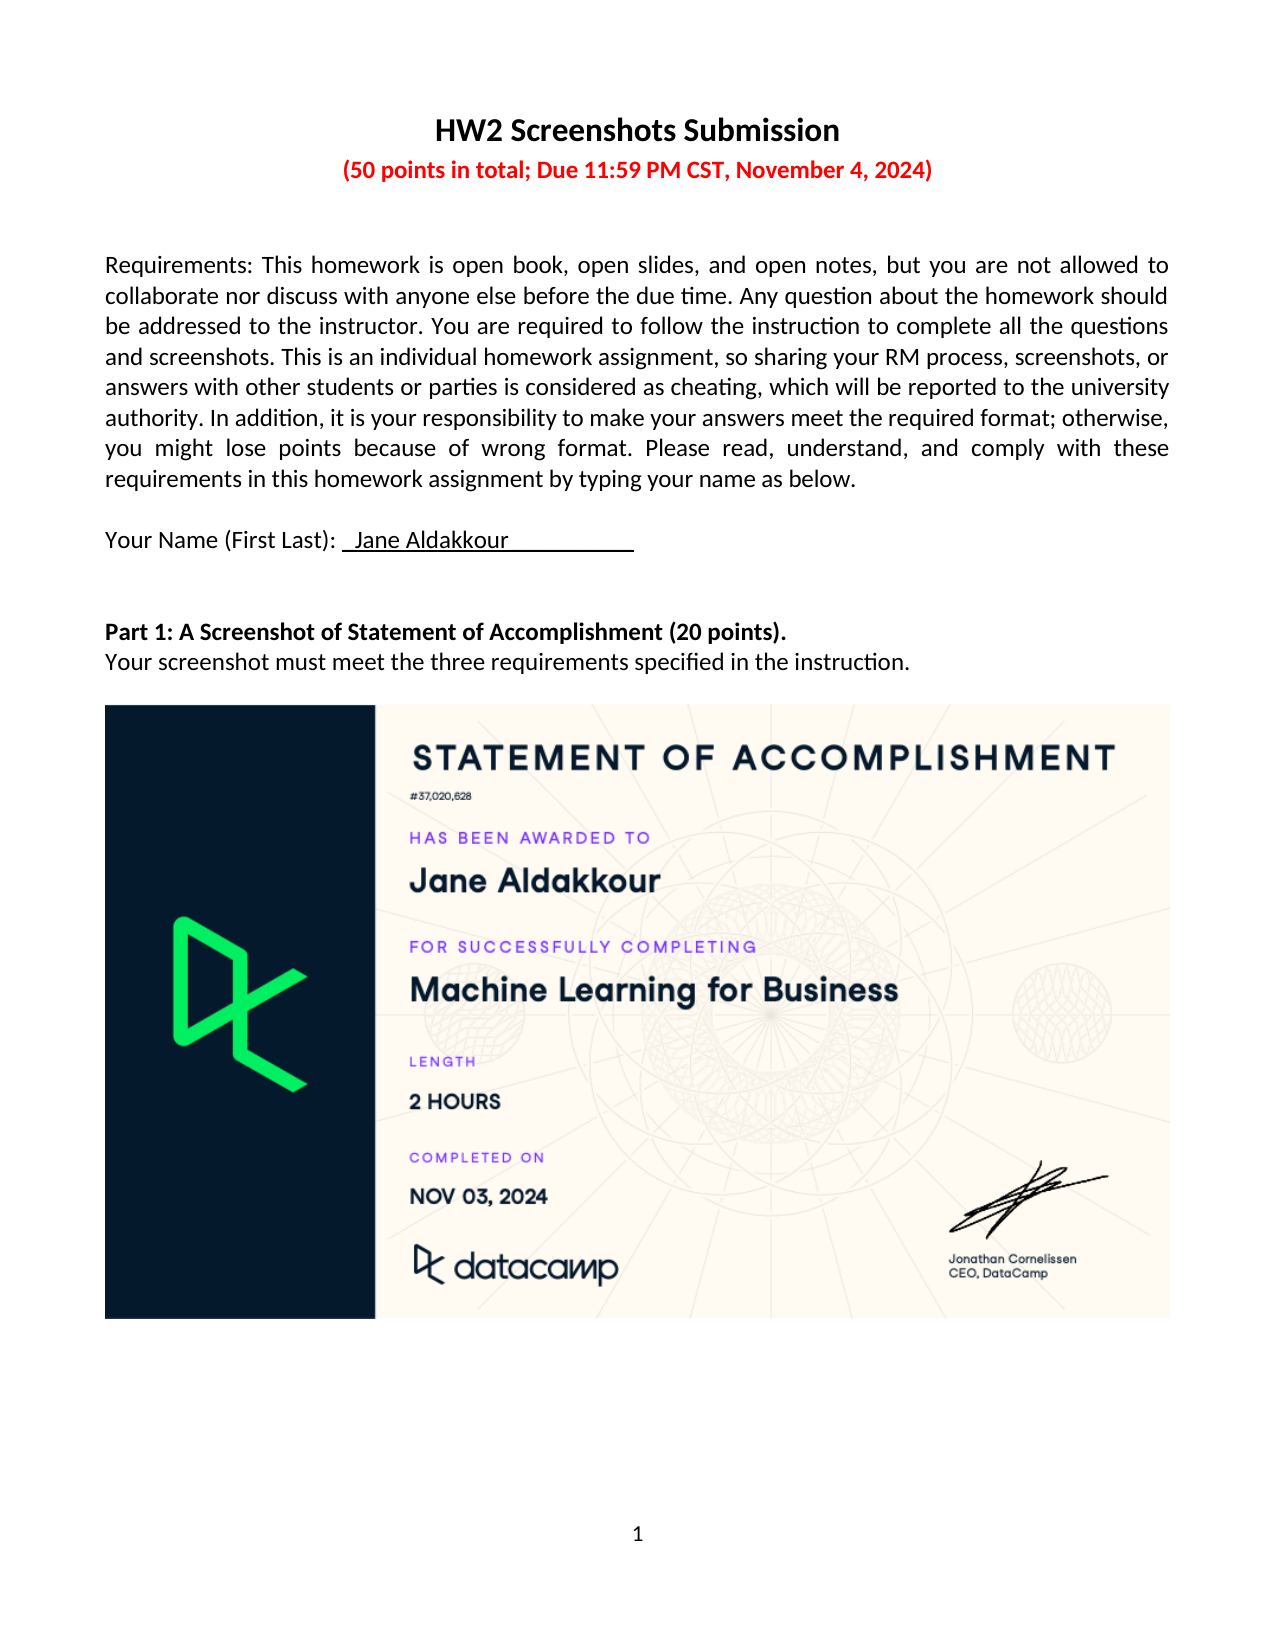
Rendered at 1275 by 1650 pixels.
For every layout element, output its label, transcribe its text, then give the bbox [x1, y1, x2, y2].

text Your Name (First Last): _Jane Aldakkour__________ [105, 524, 1164, 555]
text HW2 Screenshots Submission [105, 109, 1170, 150]
text (50 points in total; Due 11:59 PM CST, November 4, 2024) [105, 154, 1170, 184]
text Part 1: A Screenshot of Statement of Accomplishment (20 points). [105, 616, 1127, 646]
text Your screenshot must meet the three requirements specified in the instruction. [105, 646, 1127, 677]
text Requirements: This homework is open book, open slides, and open notes, but you are not allowed to collaborate nor discuss with anyone else before the due time. Any question about the homework should be addressed to the instructor. You are required to follow the instruction to complete all the questions and screenshots. This is an individual homework assignment, so sharing your RM process, screenshots, or answers with other students or parties is considered as cheating, which will be reported to the university authority. In addition, it is your responsibility to make your answers meet the required format; otherwise, you might lose points because of wrong format. Please read, understand, and comply with these requirements in this homework assignment by typing your name as below. [105, 249, 1170, 494]
picture [105, 704, 1170, 1319]
